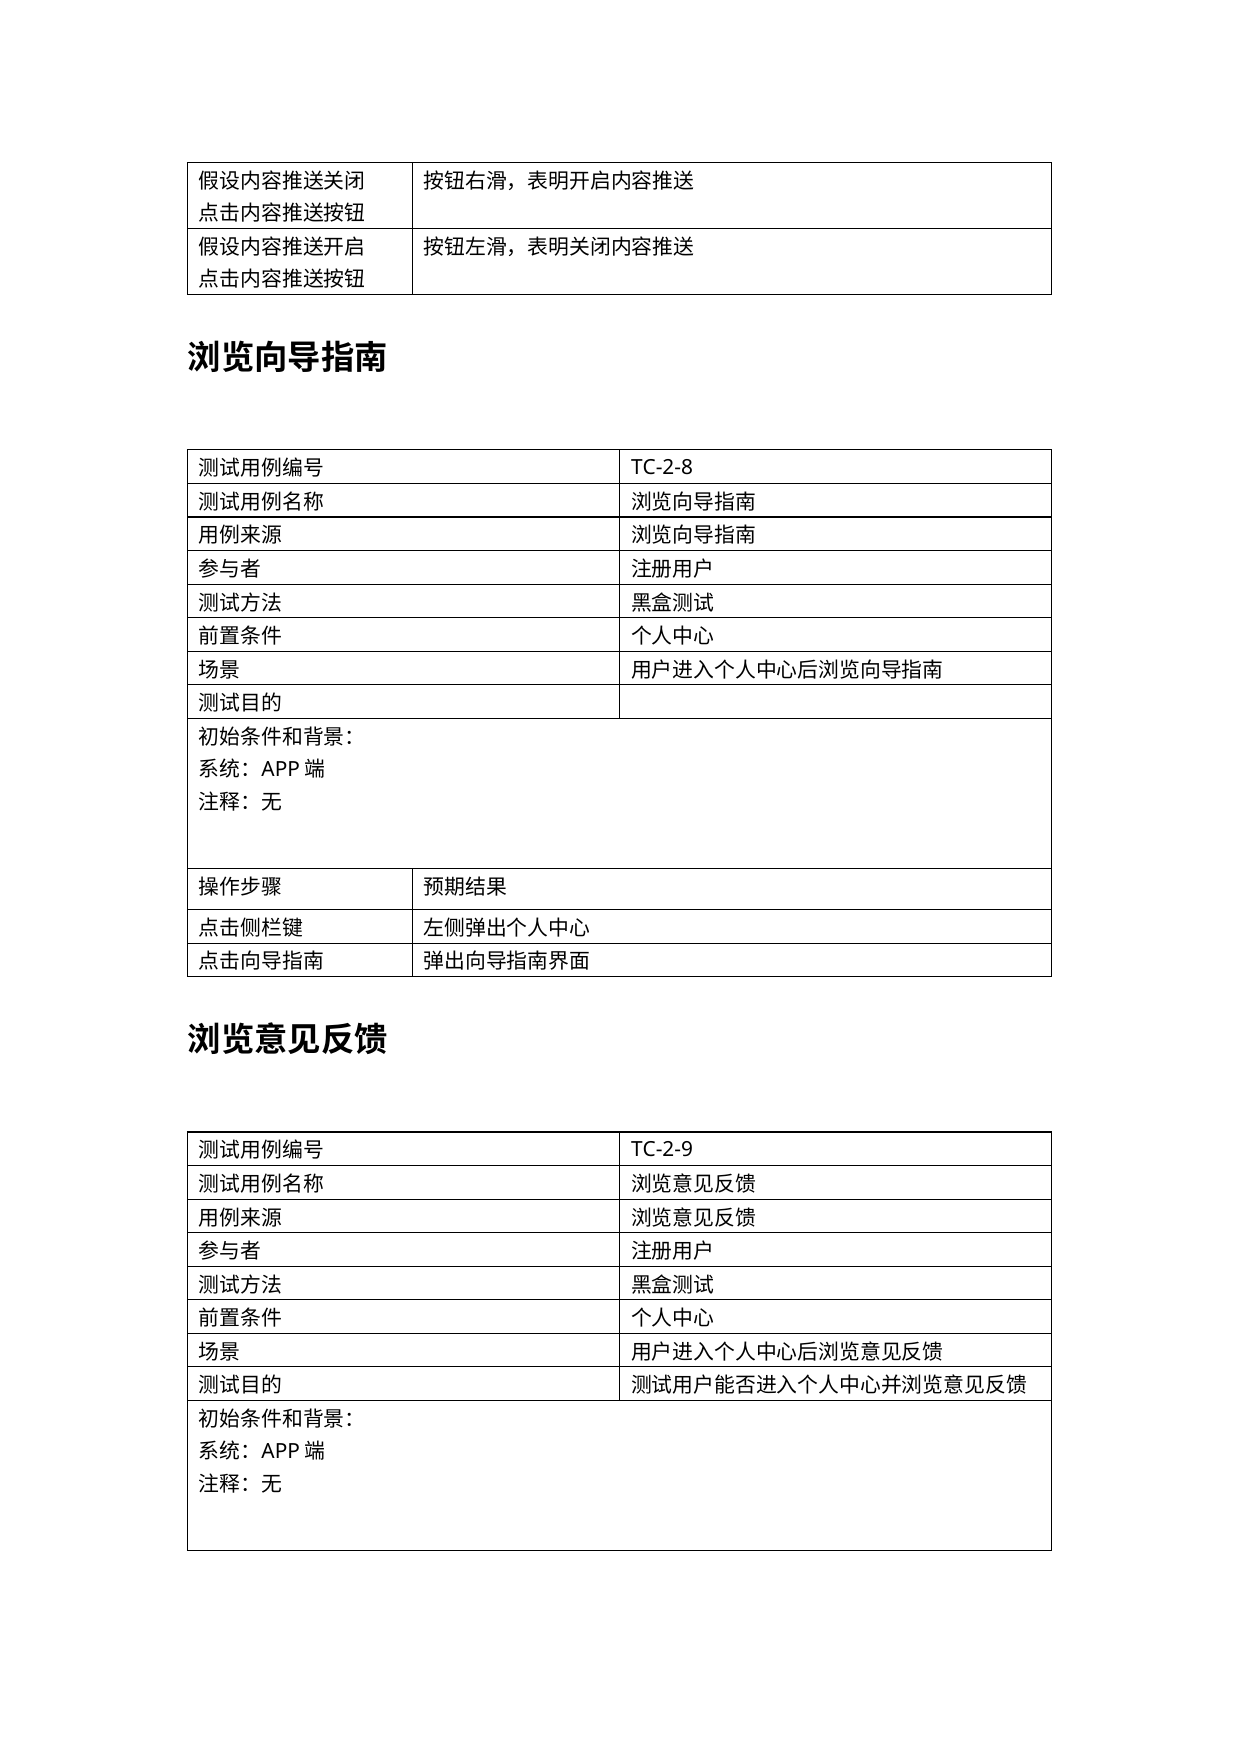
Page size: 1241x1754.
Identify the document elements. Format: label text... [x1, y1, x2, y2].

table_cell 测试目的 [188, 1367, 619, 1400]
table_cell 注册用户 [620, 1233, 1051, 1266]
table_cell 参与者 [188, 551, 619, 583]
table_cell 参与者 [188, 1233, 619, 1266]
table_cell 浏览向导指南 [620, 518, 1051, 550]
table_cell 左侧弹出个人中心 [413, 910, 1051, 943]
table_cell 操作步骤 [188, 869, 412, 909]
table_cell 用例来源 [188, 1200, 619, 1232]
table_header TC-2-9 [620, 1133, 1051, 1165]
table_cell 测试用户能否进入个人中心并浏览意见反馈 [620, 1367, 1051, 1400]
table_cell 初始条件和背景： 系统：APP端 注释：无 [188, 719, 1051, 868]
table_cell 个人中心 [620, 1300, 1051, 1333]
table_cell 预期结果 [413, 869, 1051, 909]
table_cell 浏览意见反馈 [620, 1166, 1051, 1198]
table_header TC-2-8 [620, 450, 1051, 483]
table_cell 点击侧栏键 [188, 910, 412, 943]
table_cell 前置条件 [188, 1300, 619, 1333]
table_cell 测试用例名称 [188, 1166, 619, 1198]
table_header 测试用例编号 [188, 450, 619, 483]
table_cell 测试用例名称 [188, 484, 619, 516]
table_cell 浏览意见反馈 [620, 1200, 1051, 1232]
table_cell 弹出向导指南界面 [413, 944, 1051, 976]
table_header 测试用例编号 [188, 1133, 619, 1165]
table_cell [620, 685, 1051, 718]
subtitle 浏览意见反馈 [187, 1004, 1053, 1069]
table_cell 注册用户 [620, 551, 1051, 583]
table_cell 初始条件和背景： 系统：APP端 注释：无 [188, 1401, 1051, 1550]
table_cell 前置条件 [188, 618, 619, 651]
table_cell 个人中心 [620, 618, 1051, 651]
table_cell 测试方法 [188, 1267, 619, 1299]
table_cell 黑盒测试 [620, 1267, 1051, 1299]
table_cell 假设内容推送关闭 点击内容推送按钮 [188, 163, 412, 228]
table_cell 假设内容推送开启 点击内容推送按钮 [188, 229, 412, 294]
table_cell 场景 [188, 652, 619, 684]
table_cell 浏览向导指南 [620, 484, 1051, 516]
table_cell 按钮左滑，表明关闭内容推送 [413, 229, 1051, 294]
table_cell 场景 [188, 1334, 619, 1366]
table_cell 用例来源 [188, 518, 619, 550]
table_cell 测试目的 [188, 685, 619, 718]
table_cell 测试方法 [188, 585, 619, 617]
table_cell 黑盒测试 [620, 585, 1051, 617]
table_cell 点击向导指南 [188, 944, 412, 976]
subtitle 浏览向导指南 [187, 322, 1053, 387]
table_cell 按钮右滑，表明开启内容推送 [413, 163, 1051, 228]
table_cell 用户进入个人中心后浏览向导指南 [620, 652, 1051, 684]
table_cell 用户进入个人中心后浏览意见反馈 [620, 1334, 1051, 1366]
